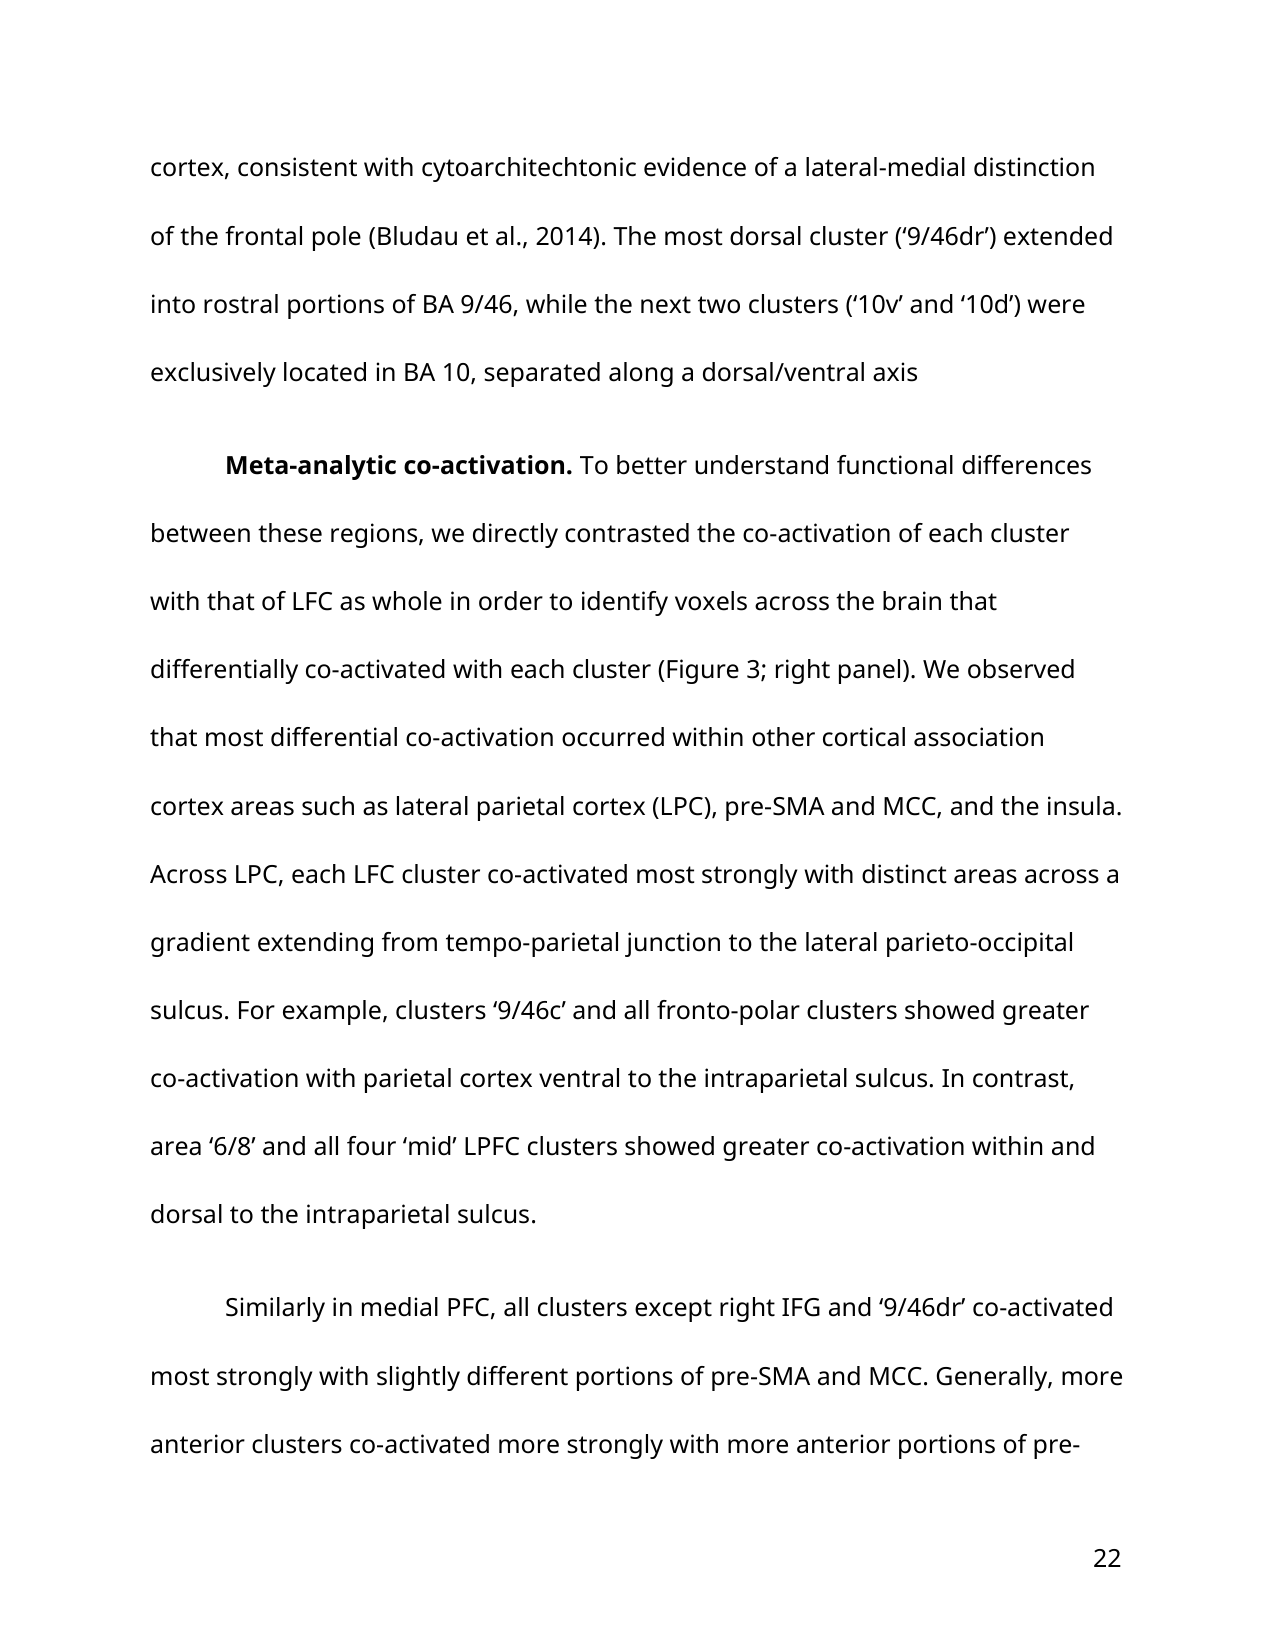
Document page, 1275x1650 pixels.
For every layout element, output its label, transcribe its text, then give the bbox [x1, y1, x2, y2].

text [150, 1290, 1125, 1460]
text Meta-analytic co-activation. To better understand functional differences between these regions, we directly contrasted the co-activation of each cluster with that of LFC as whole in order to identify voxels across the brain that differentially co-activated with each cluster (Figure 3; right panel). We observed that most differential co-activation occurred within other cortical association cortex areas such as lateral parietal cortex (LPC), pre-SMA and MCC, and the insula. Across LPC, each LFC cluster co-activated most strongly with distinct areas across a gradient extending from tempo-parietal junction to the lateral parieto-occipital sulcus. For example, clusters ‘9/46c’ and all fronto-polar clusters showed greater co-activation with parietal cortex ventral to the intraparietal sulcus. In contrast, area ‘6/8’ and all four ‘mid’ LPFC clusters showed greater co-activation within and dorsal to the intraparietal sulcus. [150, 447, 1125, 1231]
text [150, 150, 1125, 388]
